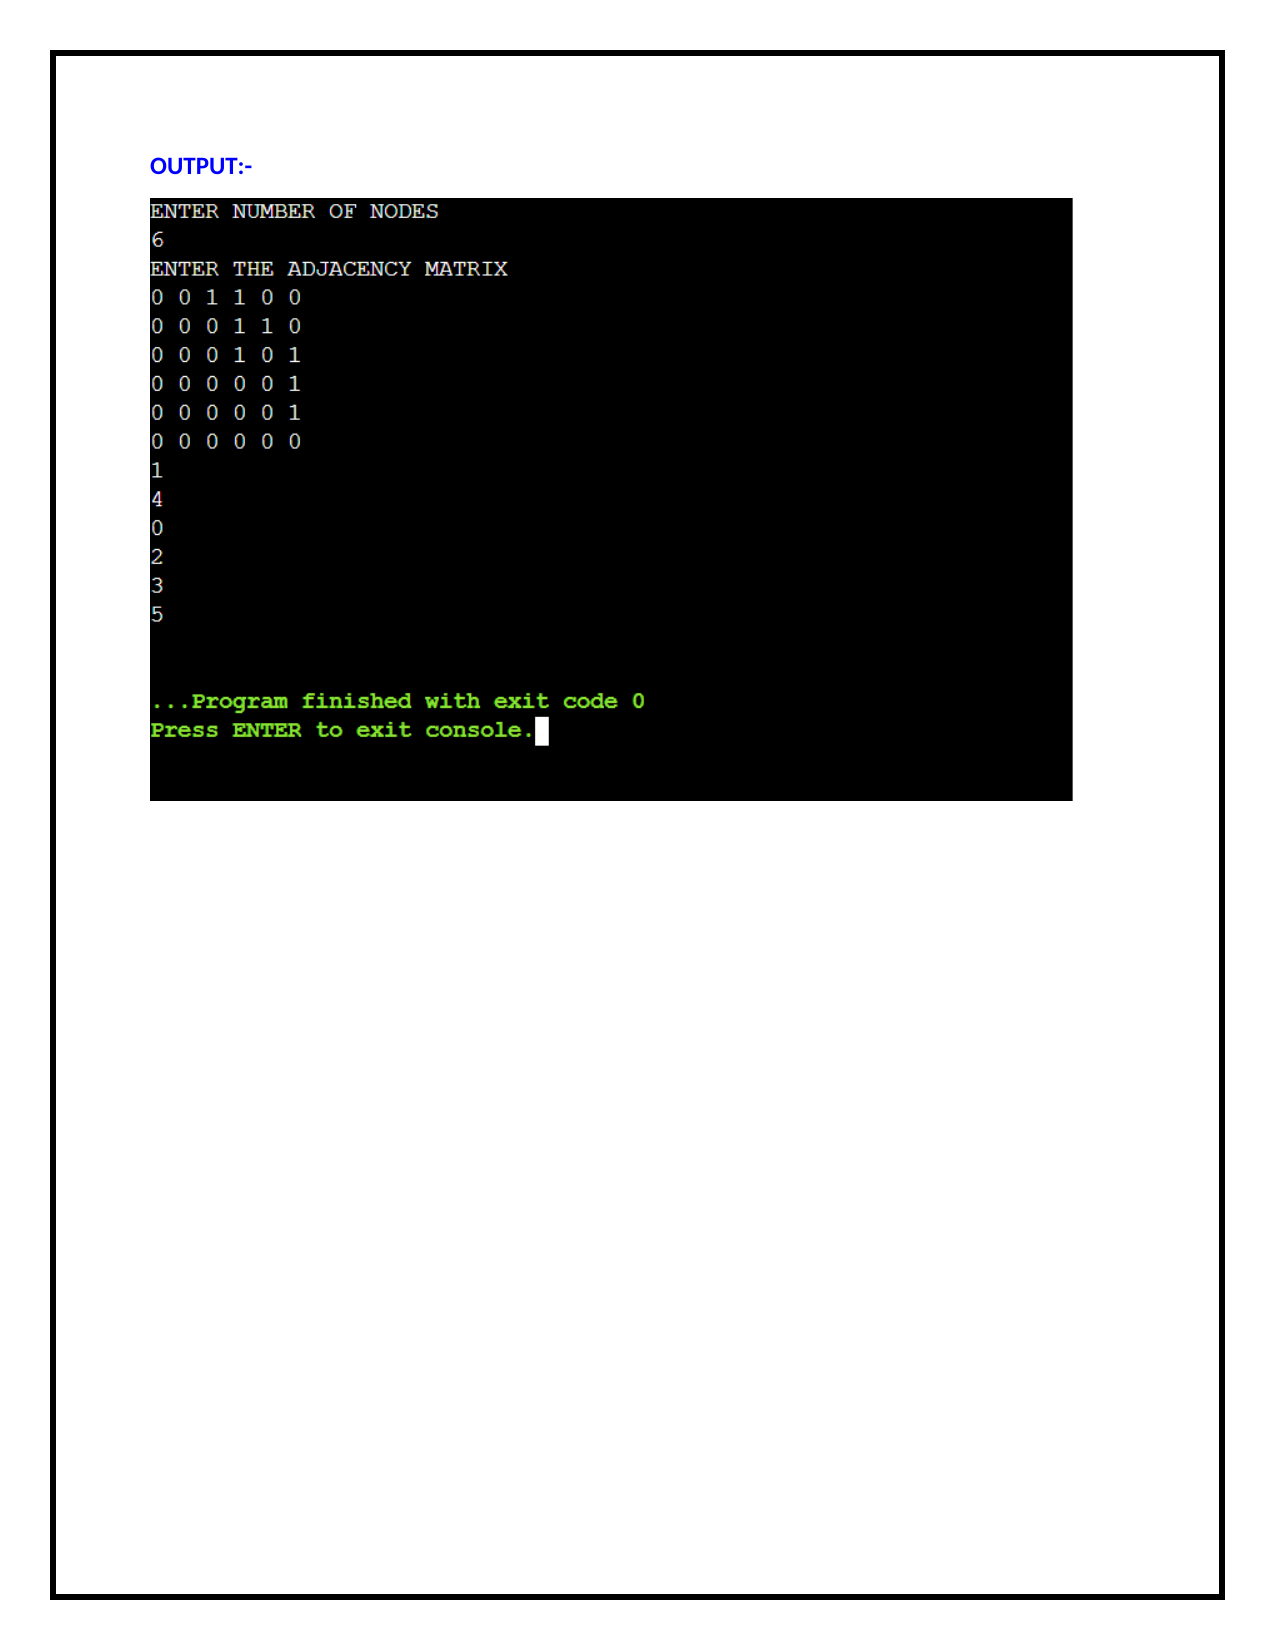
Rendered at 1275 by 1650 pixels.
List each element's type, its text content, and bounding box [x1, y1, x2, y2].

text OUTPUT:- [150, 150, 1125, 181]
picture [150, 198, 1073, 801]
